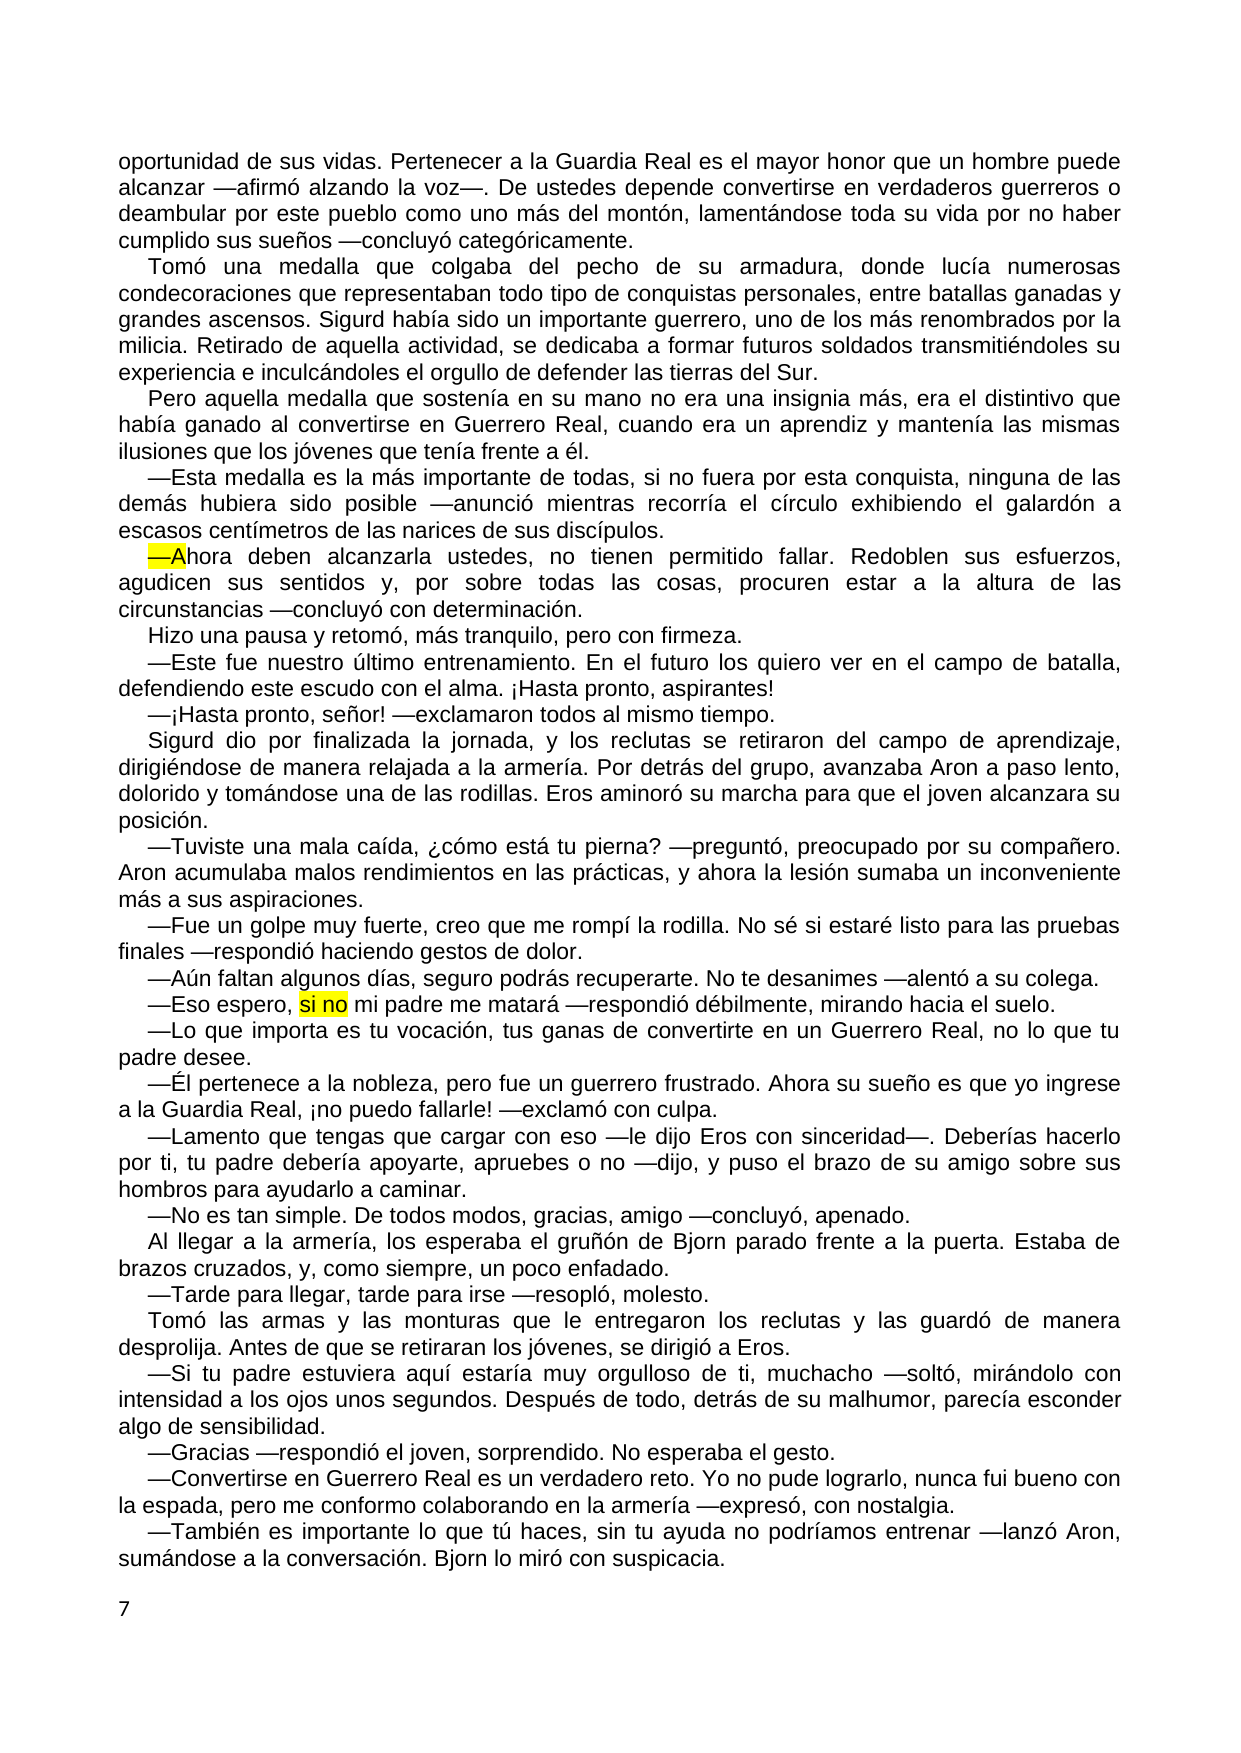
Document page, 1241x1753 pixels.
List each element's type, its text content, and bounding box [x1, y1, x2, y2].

text —Convertirse en Guerrero Real es un verdadero reto. Yo no pude lograrlo, nunca fui bueno con la espada, pero me conformo colaborando en la armería —expresó, con nostalgia. [118, 1465, 1122, 1518]
text —Este fue nuestro último entrenamiento. En el futuro los quiero ver en el campo de batalla, defendiendo este escudo con el alma. ¡Hasta pronto, aspirantes! [118, 648, 1122, 701]
text —Lamento que tengas que cargar con eso —le dijo Eros con sinceridad—. Deberías hacerlo por ti, tu padre debería apoyarte, apruebes o no —dijo, y puso el brazo de su amigo sobre sus hombros para ayudarlo a caminar. [118, 1123, 1122, 1202]
text —También es importante lo que tú haces, sin tu ayuda no podríamos entrenar —lanzó Aron, sumándose a la conversación. Bjorn lo miró con suspicacia. [118, 1518, 1122, 1571]
text —Ahora deben alcanzarla ustedes, no tienen permitido fallar. Redoblen sus esfuerzos, agudicen sus sentidos y, por sobre todas las cosas, procuren estar a la altura de las circunstancias —concluyó con determinación. [118, 543, 1122, 622]
text —Gracias —respondió el joven, sorprendido. No esperaba el gesto. [118, 1439, 1122, 1465]
text —Si tu padre estuviera aquí estaría muy orgulloso de ti, muchacho —soltó, mirándolo con intensidad a los ojos unos segundos. Después de todo, detrás de su malhumor, parecía esconder algo de sensibilidad. [118, 1360, 1122, 1439]
text —Lo que importa es tu vocación, tus ganas de convertirte en un Guerrero Real, no lo que tu padre desee. [118, 1017, 1122, 1070]
text —No es tan simple. De todos modos, gracias, amigo —concluyó, apenado. [118, 1202, 1122, 1228]
text Sigurd dio por finalizada la jornada, y los reclutas se retiraron del campo de aprendizaje, dirigiéndose de manera relajada a la armería. Por detrás del grupo, avanzaba Aron a paso lento, dolorido y tomándose una de las rodillas. Eros aminoró su marcha para que el joven alcanzara su posición. [118, 727, 1122, 833]
text —Tuviste una mala caída, ¿cómo está tu pierna? —preguntó, preocupado por su compañero. Aron acumulaba malos rendimientos en las prácticas, y ahora la lesión sumaba un inconveniente más a sus aspiraciones. [118, 833, 1122, 912]
text Pero aquella medalla que sostenía en su mano no era una insignia más, era el distintivo que había ganado al convertirse en Guerrero Real, cuando era un aprendiz y mantenía las mismas ilusiones que los jóvenes que tenía frente a él. [118, 385, 1122, 464]
text Tomó una medalla que colgaba del pecho de su armadura, donde lucía numerosas condecoraciones que representaban todo tipo de conquistas personales, entre batallas ganadas y grandes ascensos. Sigurd había sido un importante guerrero, uno de los más renombrados por la milicia. Retirado de aquella actividad, se dedicaba a formar futuros soldados transmitiéndoles su experiencia e inculcándoles el orgullo de defender las tierras del Sur. [118, 253, 1122, 385]
text —Fue un golpe muy fuerte, creo que me rompí la rodilla. No sé si estaré listo para las pruebas finales —respondió haciendo gestos de dolor. [118, 912, 1122, 965]
text —Esta medalla es la más importante de todas, si no fuera por esta conquista, ninguna de las demás hubiera sido posible —anunció mientras recorría el círculo exhibiendo el galardón a escasos centímetros de las narices de sus discípulos. [118, 464, 1122, 543]
text —Él pertenece a la nobleza, pero fue un guerrero frustrado. Ahora su sueño es que yo ingrese a la Guardia Real, ¡no puedo fallarle! —exclamó con culpa. [118, 1070, 1122, 1123]
text —Eso espero, si no mi padre me matará —respondió débilmente, mirando hacia el suelo. [348, 991, 1122, 1017]
text —¡Hasta pronto, señor! —exclamaron todos al mismo tiempo. [118, 701, 1122, 727]
text Tomó las armas y las monturas que le entregaron los reclutas y las guardó de manera desprolija. Antes de que se retiraran los jóvenes, se dirigió a Eros. [118, 1307, 1122, 1360]
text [118, 148, 1122, 253]
text —Aún faltan algunos días, seguro podrás recuperarte. No te desanimes —alentó a su colega. [118, 965, 1122, 991]
text Al llegar a la armería, los esperaba el gruñón de Bjorn parado frente a la puerta. Estaba de brazos cruzados, y, como siempre, un poco enfadado. [118, 1228, 1122, 1281]
text Hizo una pausa y retomó, más tranquilo, pero con firmeza. [118, 622, 1122, 648]
text —Tarde para llegar, tarde para irse —resopló, molesto. [118, 1281, 1122, 1307]
